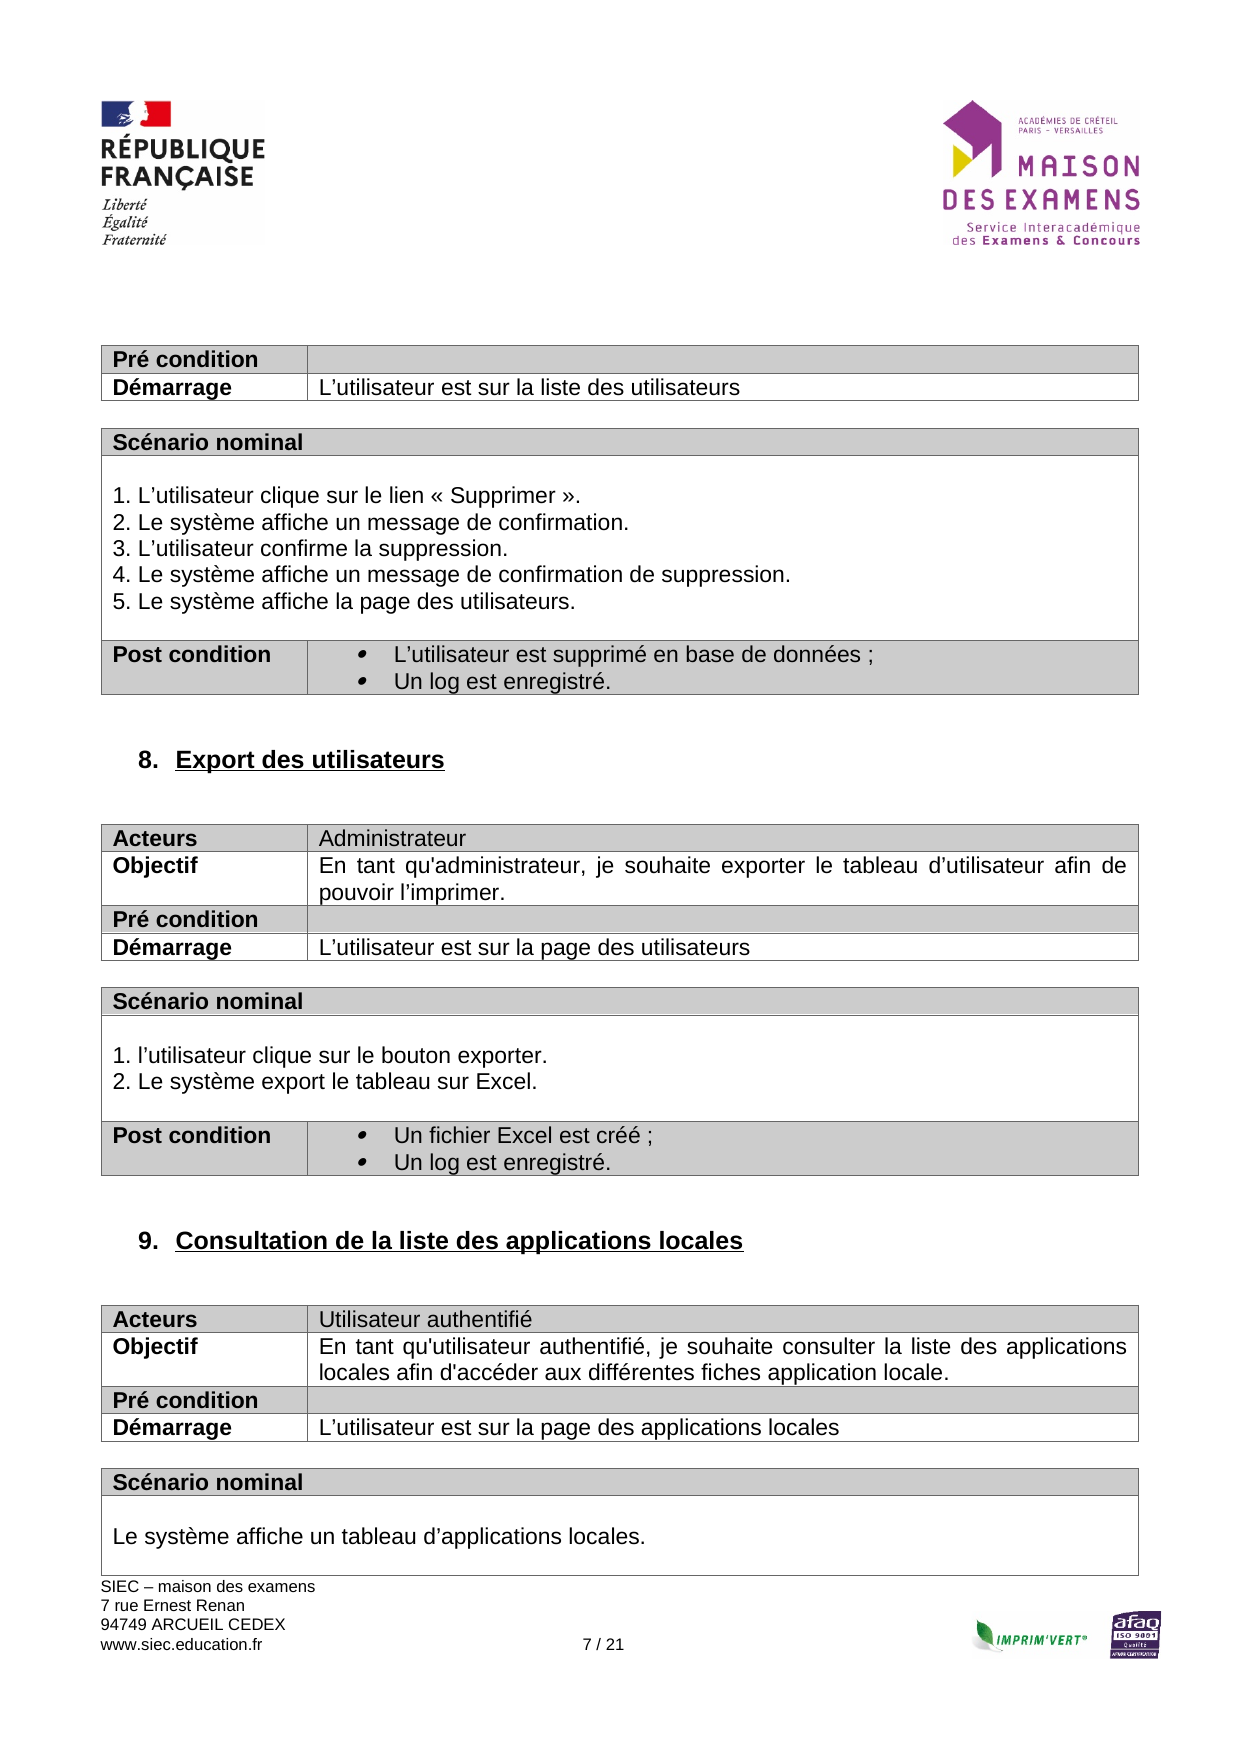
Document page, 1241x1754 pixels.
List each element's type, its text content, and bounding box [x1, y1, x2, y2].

table_header Scénario nominal [102, 988, 1138, 1014]
table_header Acteurs [102, 1306, 307, 1332]
table_cell L’utilisateur est sur la page des utilisateurs [308, 934, 1138, 960]
table_cell Un fichier Excel est créé ; Un log est enregistré. [308, 1122, 1138, 1175]
table_cell Démarrage [102, 1414, 307, 1441]
table_cell L’utilisateur est sur la liste des utilisateurs [308, 374, 1138, 400]
table_cell 1. L’utilisateur clique sur le lien « Supprimer ». 2. Le système affiche un message de confirmation. 3. L’utilisateur confirme la suppression. 4. Le système affiche un message de confirmation de suppression. 5. Le système affiche la page des utilisateurs. [102, 456, 1138, 640]
table_cell Objectif [102, 852, 307, 905]
picture [971, 1611, 1162, 1659]
table_cell Pré condition [102, 346, 307, 373]
table_header Administrateur [308, 825, 1138, 851]
table_cell [308, 346, 1138, 373]
table_cell [308, 906, 1138, 932]
table_header Utilisateur authentifié [308, 1306, 1138, 1332]
table_header Scénario nominal [102, 429, 1138, 455]
table_cell Démarrage [102, 374, 307, 400]
table_cell En tant qu'administrateur, je souhaite exporter le tableau d’utilisateur afin de pouvoir l’imprimer. [308, 852, 1138, 905]
table_cell Le système affiche un tableau d’applications locales. [102, 1496, 1138, 1575]
table_cell Post condition [102, 1122, 307, 1175]
table_cell Post condition [102, 641, 307, 694]
table_header Acteurs [102, 825, 307, 851]
table_cell [308, 1387, 1138, 1413]
table_cell Pré condition [102, 906, 307, 932]
table_cell En tant qu'utilisateur authentifié, je souhaite consulter la liste des applications locales afin d'accéder aux différentes fiches application locale. [308, 1333, 1138, 1386]
table_header Scénario nominal [102, 1469, 1138, 1495]
subtitle Export des utilisateurs [138, 745, 1140, 774]
table_cell Démarrage [102, 934, 307, 960]
subtitle Consultation de la liste des applications locales [138, 1226, 1140, 1254]
picture [943, 100, 1140, 245]
table_cell L’utilisateur est supprimé en base de données ; Un log est enregistré. [308, 641, 1138, 694]
picture [100, 100, 265, 245]
table_cell Pré condition [102, 1387, 307, 1413]
table_cell L’utilisateur est sur la page des applications locales [308, 1414, 1138, 1441]
table_cell Objectif [102, 1333, 307, 1386]
table_cell 1. l’utilisateur clique sur le bouton exporter. 2. Le système export le tableau sur Excel. [102, 1016, 1138, 1121]
